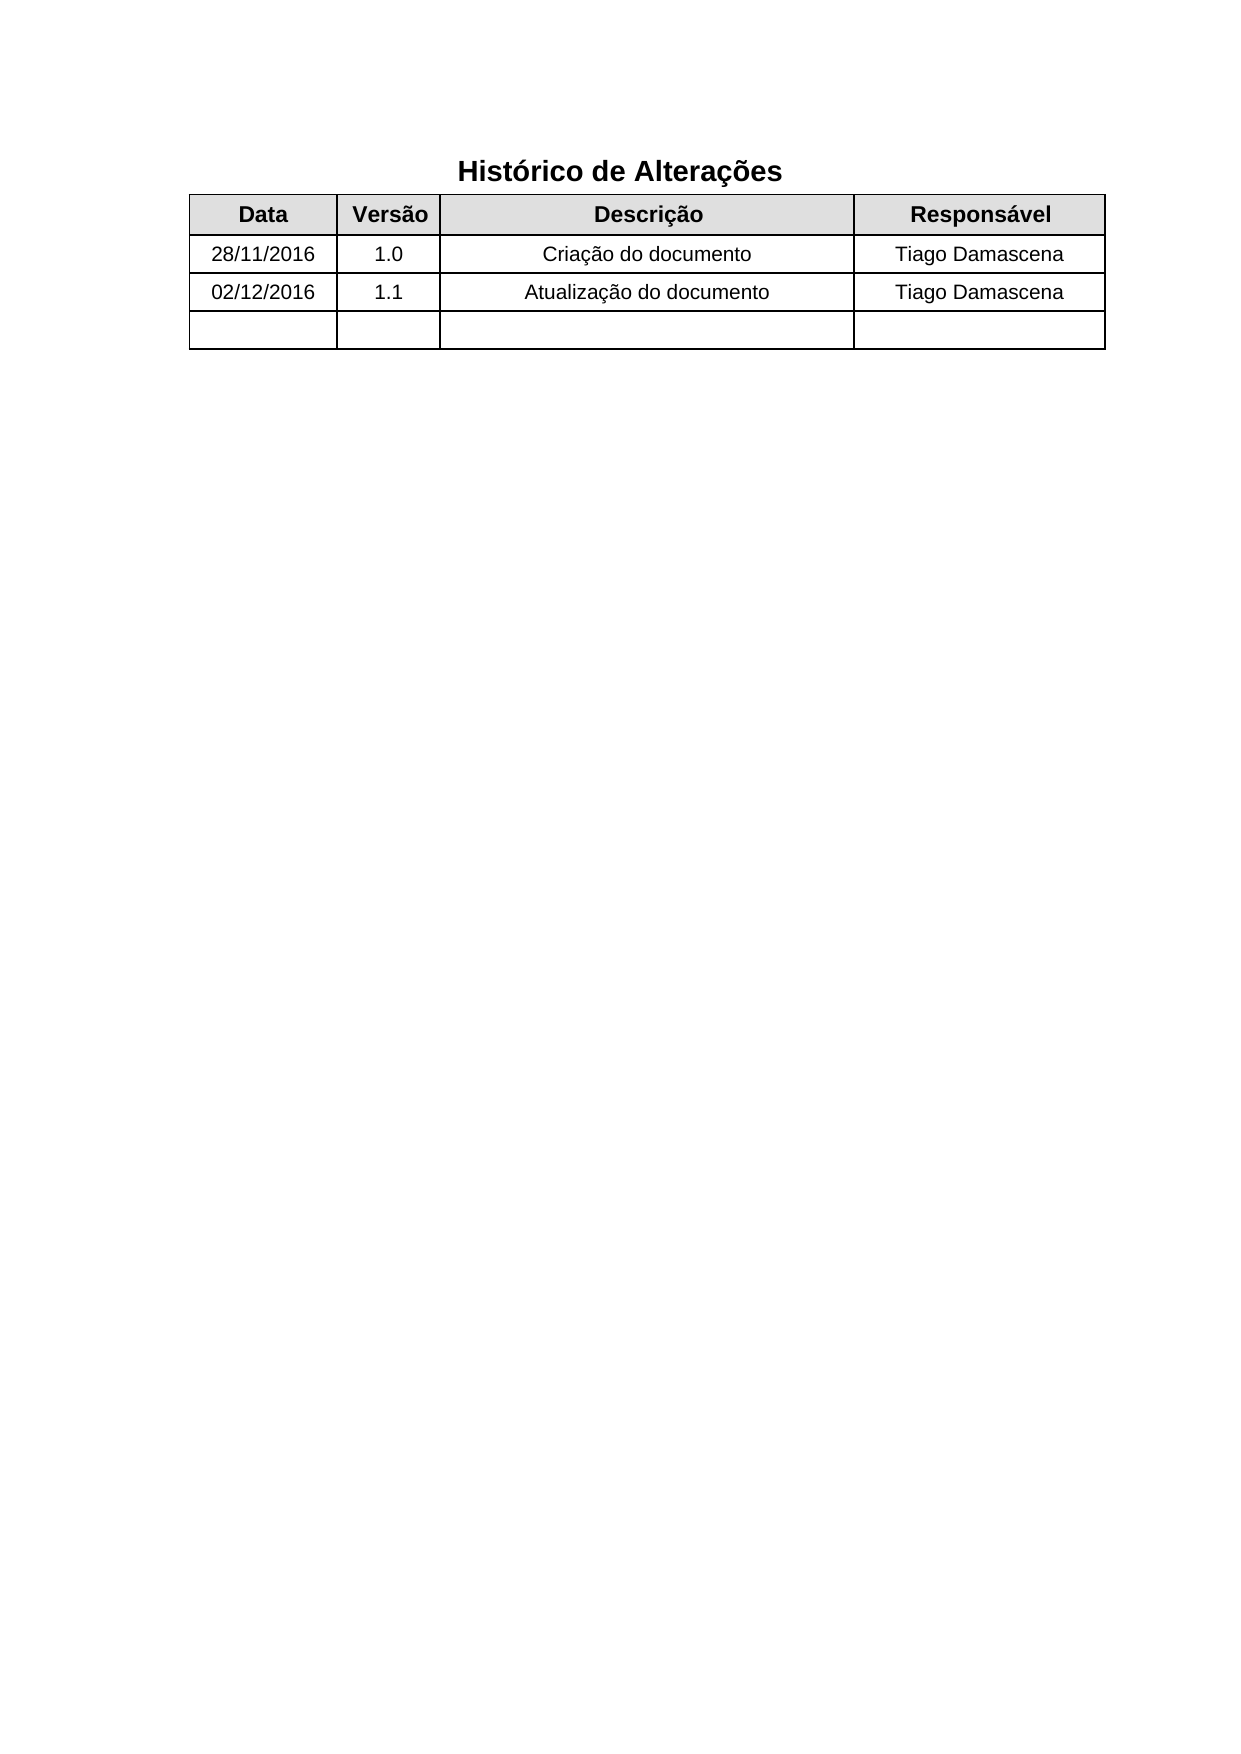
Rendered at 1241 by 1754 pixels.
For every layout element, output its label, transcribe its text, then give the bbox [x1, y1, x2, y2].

table_cell Atualização do documento [441, 274, 853, 310]
table_cell [338, 312, 439, 348]
table_header Versão [338, 195, 439, 234]
table_header Data [190, 195, 336, 234]
text Histórico de Alterações [177, 154, 1063, 187]
table_cell 1.0 [338, 236, 439, 272]
table_cell [855, 312, 1104, 348]
table_cell 02/12/2016 [190, 274, 336, 310]
table_header Descrição [441, 195, 853, 234]
table_header Responsável [855, 195, 1104, 234]
table_cell 28/11/2016 [190, 236, 336, 272]
table_cell [190, 312, 336, 348]
table_cell [441, 312, 853, 348]
table_cell Criação do documento [441, 236, 853, 272]
table_cell 1.1 [338, 274, 439, 310]
table_cell Tiago Damascena [855, 274, 1104, 310]
table_cell Tiago Damascena [855, 236, 1104, 272]
